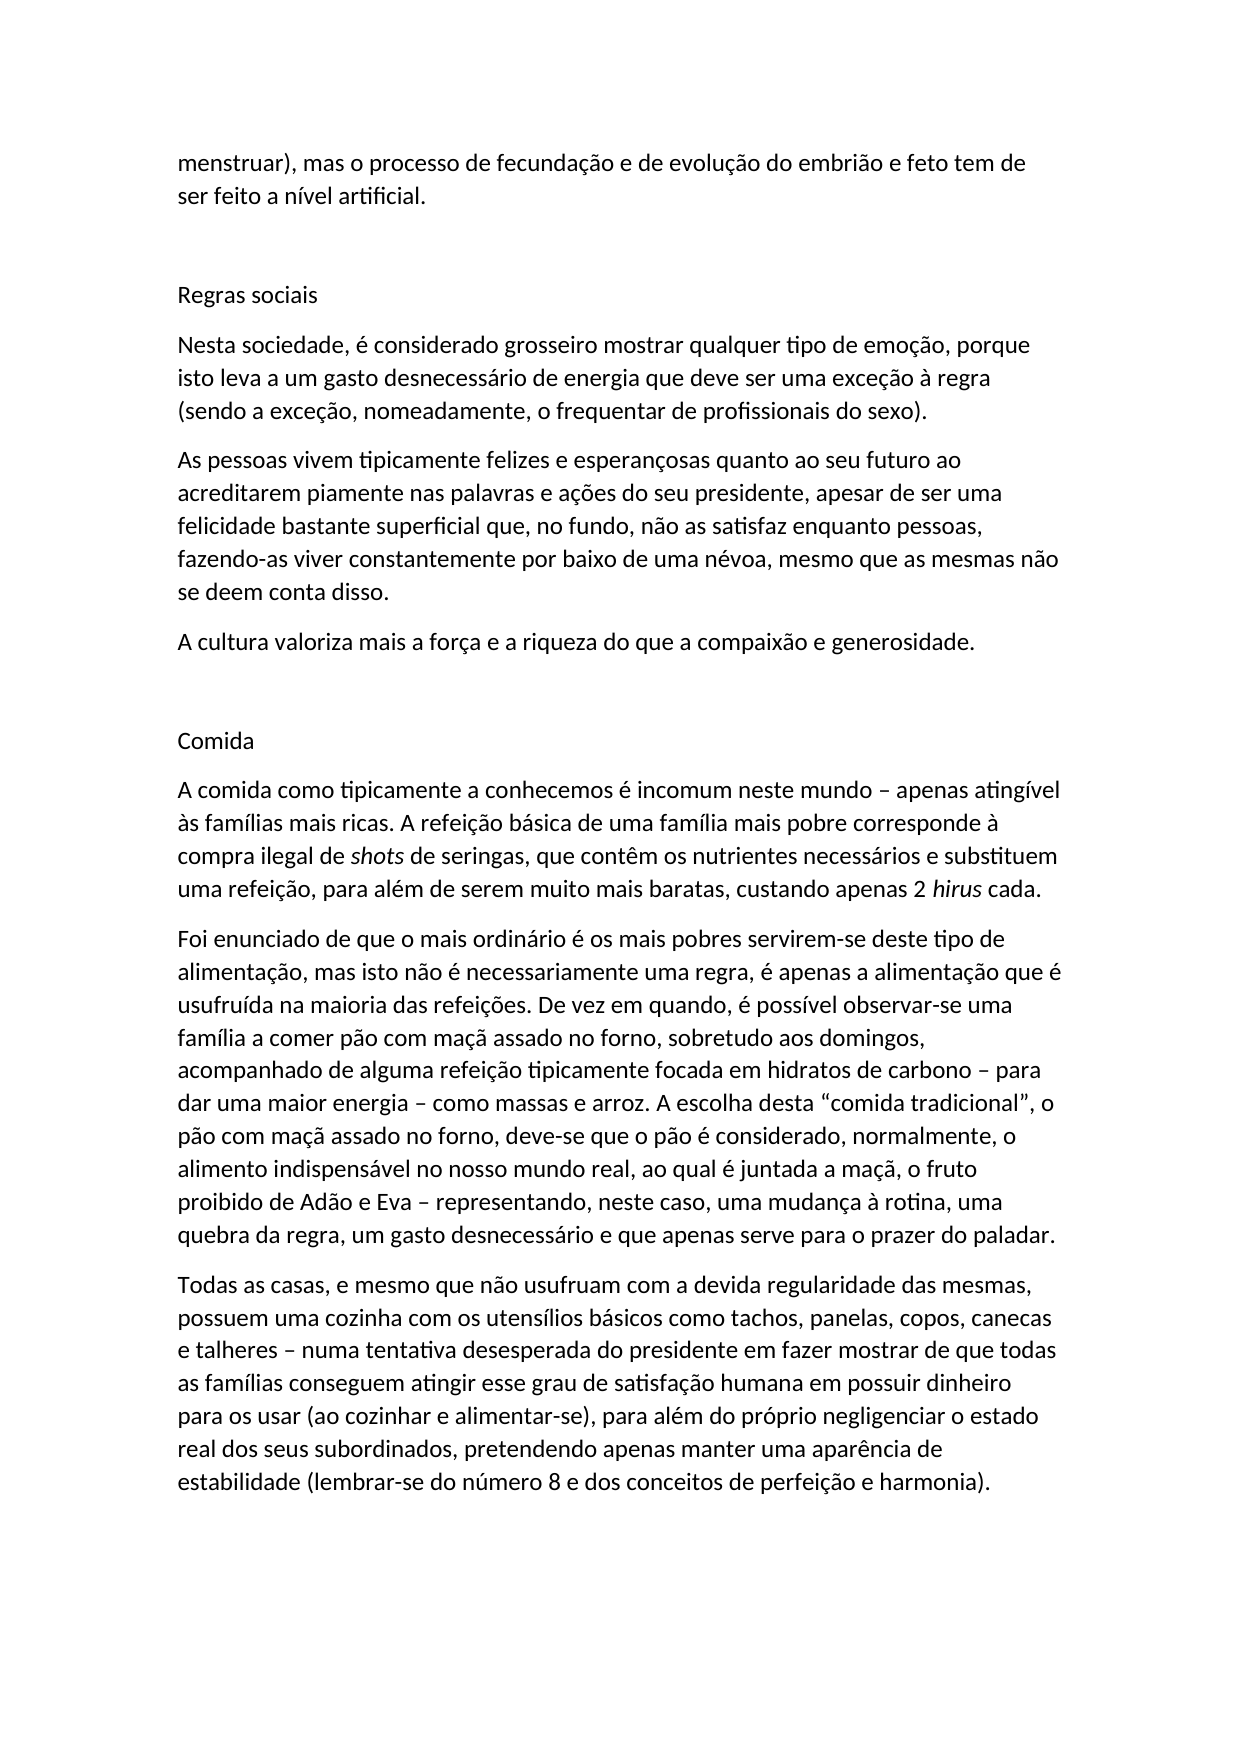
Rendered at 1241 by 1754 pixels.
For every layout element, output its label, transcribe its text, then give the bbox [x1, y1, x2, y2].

text Todas as casas, e mesmo que não usufruam com a devida regularidade das mesmas, possuem uma cozinha com os utensílios básicos como tachos, panelas, copos, canecas e talheres – numa tentativa desesperada do presidente em fazer mostrar de que todas as famílias conseguem atingir esse grau de satisfação humana em possuir dinheiro para os usar (ao cozinhar e alimentar-se), para além do próprio negligenciar o estado real dos seus subordinados, pretendendo apenas manter uma aparência de estabilidade (lembrar-se do número 8 e dos conceitos de perfeição e harmonia). [177, 1269, 1063, 1497]
text Foi enunciado de que o mais ordinário é os mais pobres servirem-se deste tipo de alimentação, mas isto não é necessariamente uma regra, é apenas a alimentação que é usufruída na maioria das refeições. De vez em quando, é possível observar-se uma família a comer pão com maçã assado no forno, sobretudo aos domingos, acompanhado de alguma refeição tipicamente focada em hidratos de carbono – para dar uma maior energia – como massas e arroz. A escolha desta “comida tradicional”, o pão com maçã assado no forno, deve-se que o pão é considerado, normalmente, o alimento indispensável no nosso mundo real, ao qual é juntada a maçã, o fruto proibido de Adão e Eva – representando, neste caso, uma mudança à rotina, uma quebra da regra, um gasto desnecessário e que apenas serve para o prazer do paladar. [177, 923, 1063, 1250]
text Nesta sociedade, é considerado grosseiro mostrar qualquer tipo de emoção, porque isto leva a um gasto desnecessário de energia que deve ser uma exceção à regra (sendo a exceção, nomeadamente, o frequentar de profissionais do sexo). [177, 329, 1063, 426]
text A comida como tipicamente a conhecemos é incomum neste mundo – apenas atingível às famílias mais ricas. A refeição básica de uma família mais pobre corresponde à compra ilegal de shots de seringas, que contêm os nutrientes necessários e substituem uma refeição, para além de serem muito mais baratas, custando apenas 2 hirus cada. [177, 775, 1063, 904]
text Comida [177, 725, 1063, 756]
text A cultura valoriza mais a força e a riqueza do que a compaixão e generosidade. [177, 626, 1063, 656]
text As pessoas vivem tipicamente felizes e esperançosas quanto ao seu futuro ao acreditarem piamente nas palavras e ações do seu presidente, apesar de ser uma felicidade bastante superficial que, no fundo, não as satisfaz enquanto pessoas, fazendo-as viver constantemente por baixo de uma névoa, mesmo que as mesmas não se deem conta disso. [177, 445, 1063, 607]
text Regras sociais [177, 280, 1063, 310]
